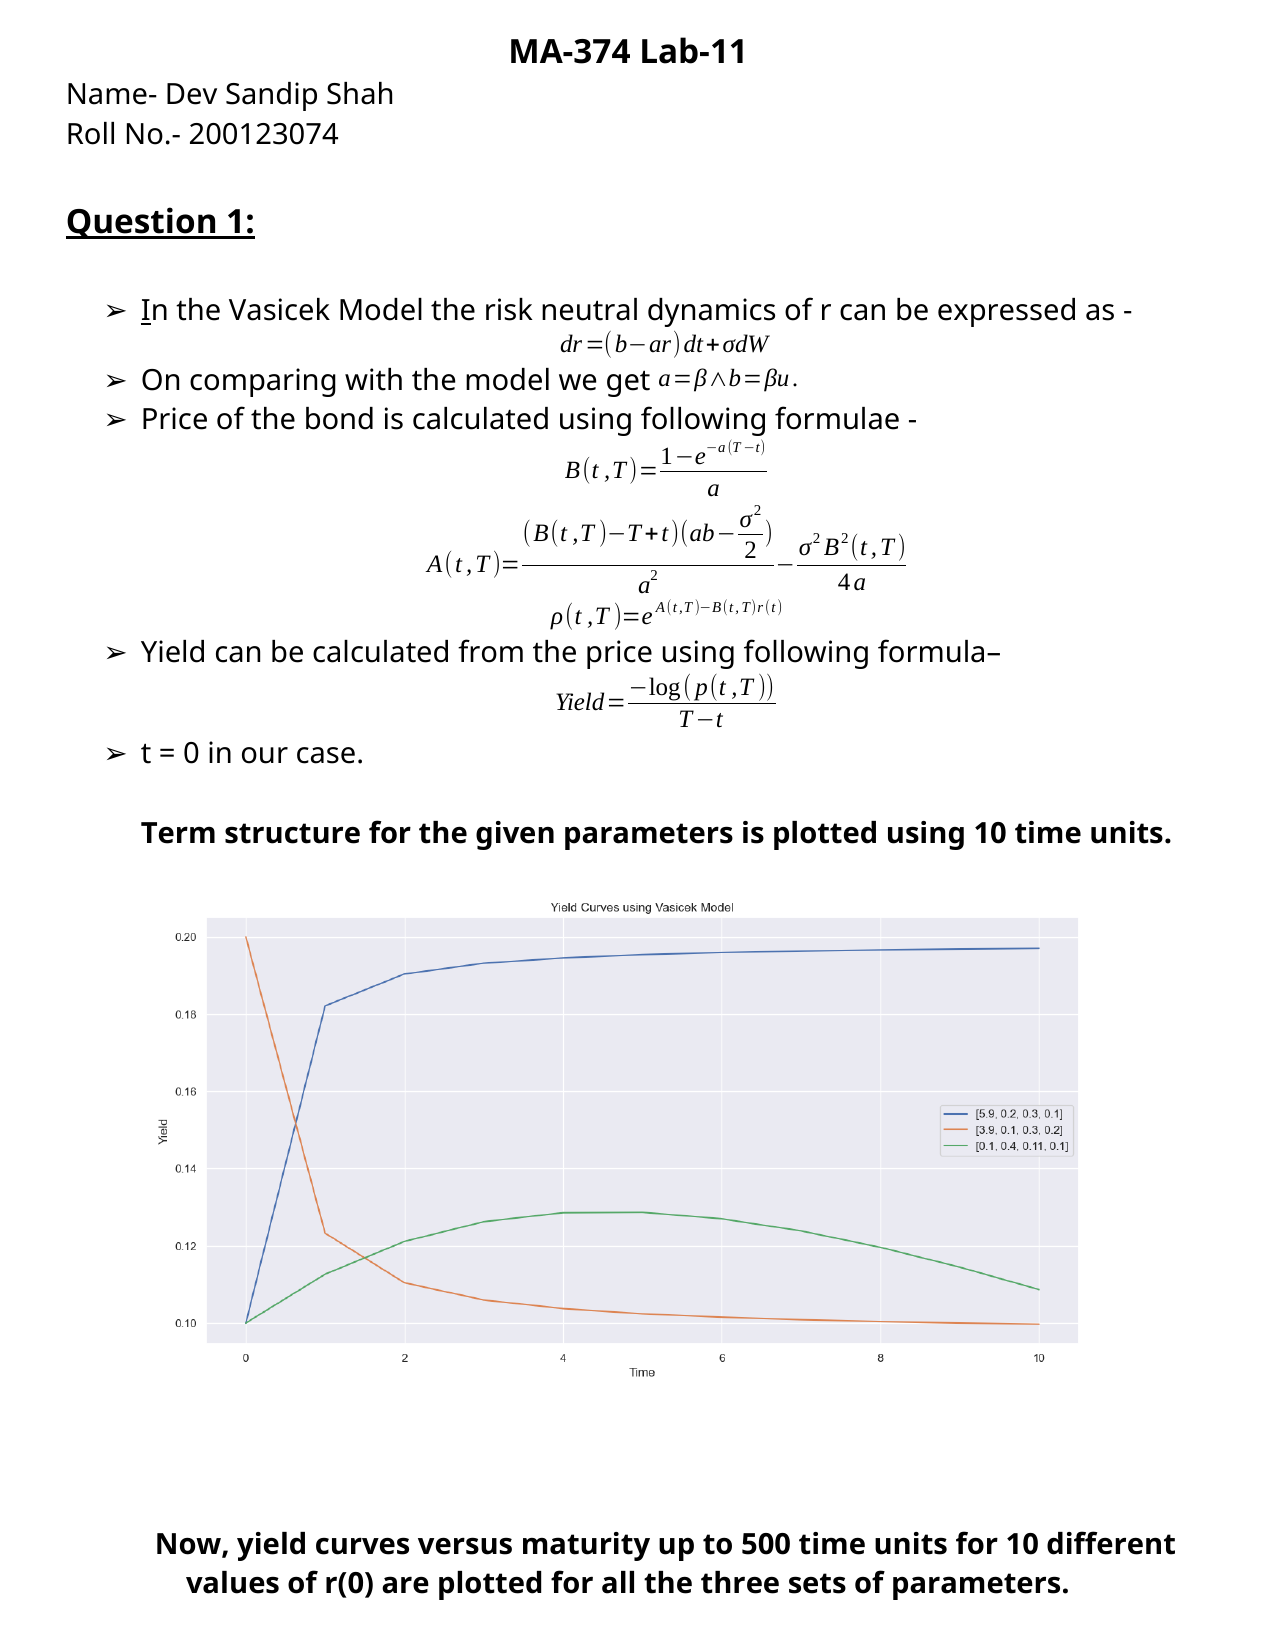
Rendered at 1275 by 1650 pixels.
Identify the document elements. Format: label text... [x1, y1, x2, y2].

text Roll No.- 200123074 [66, 113, 1191, 153]
text Name- Dev Sandip Shah [66, 73, 1191, 113]
text Term structure for the given parameters is plotted using 10 time units. [141, 812, 1191, 851]
list Yield can be calculated from the price using following formula– [103, 632, 1191, 671]
text MA-374 Lab-11 [66, 28, 1191, 73]
list On comparing with the model we get [103, 359, 1191, 398]
picture [65, 851, 1191, 1404]
list In the Vasicek Model the risk neutral dynamics of r can be expressed as - [103, 289, 1191, 329]
list Price of the bond is calculated using following formulae - [103, 398, 1191, 438]
text Question 1: [66, 198, 1191, 244]
text Now, yield curves versus maturity up to 500 time units for 10 different values of r(0) are plotted for all the three sets of parameters. [66, 1523, 1191, 1602]
list t = 0 in our case. [103, 733, 1191, 772]
